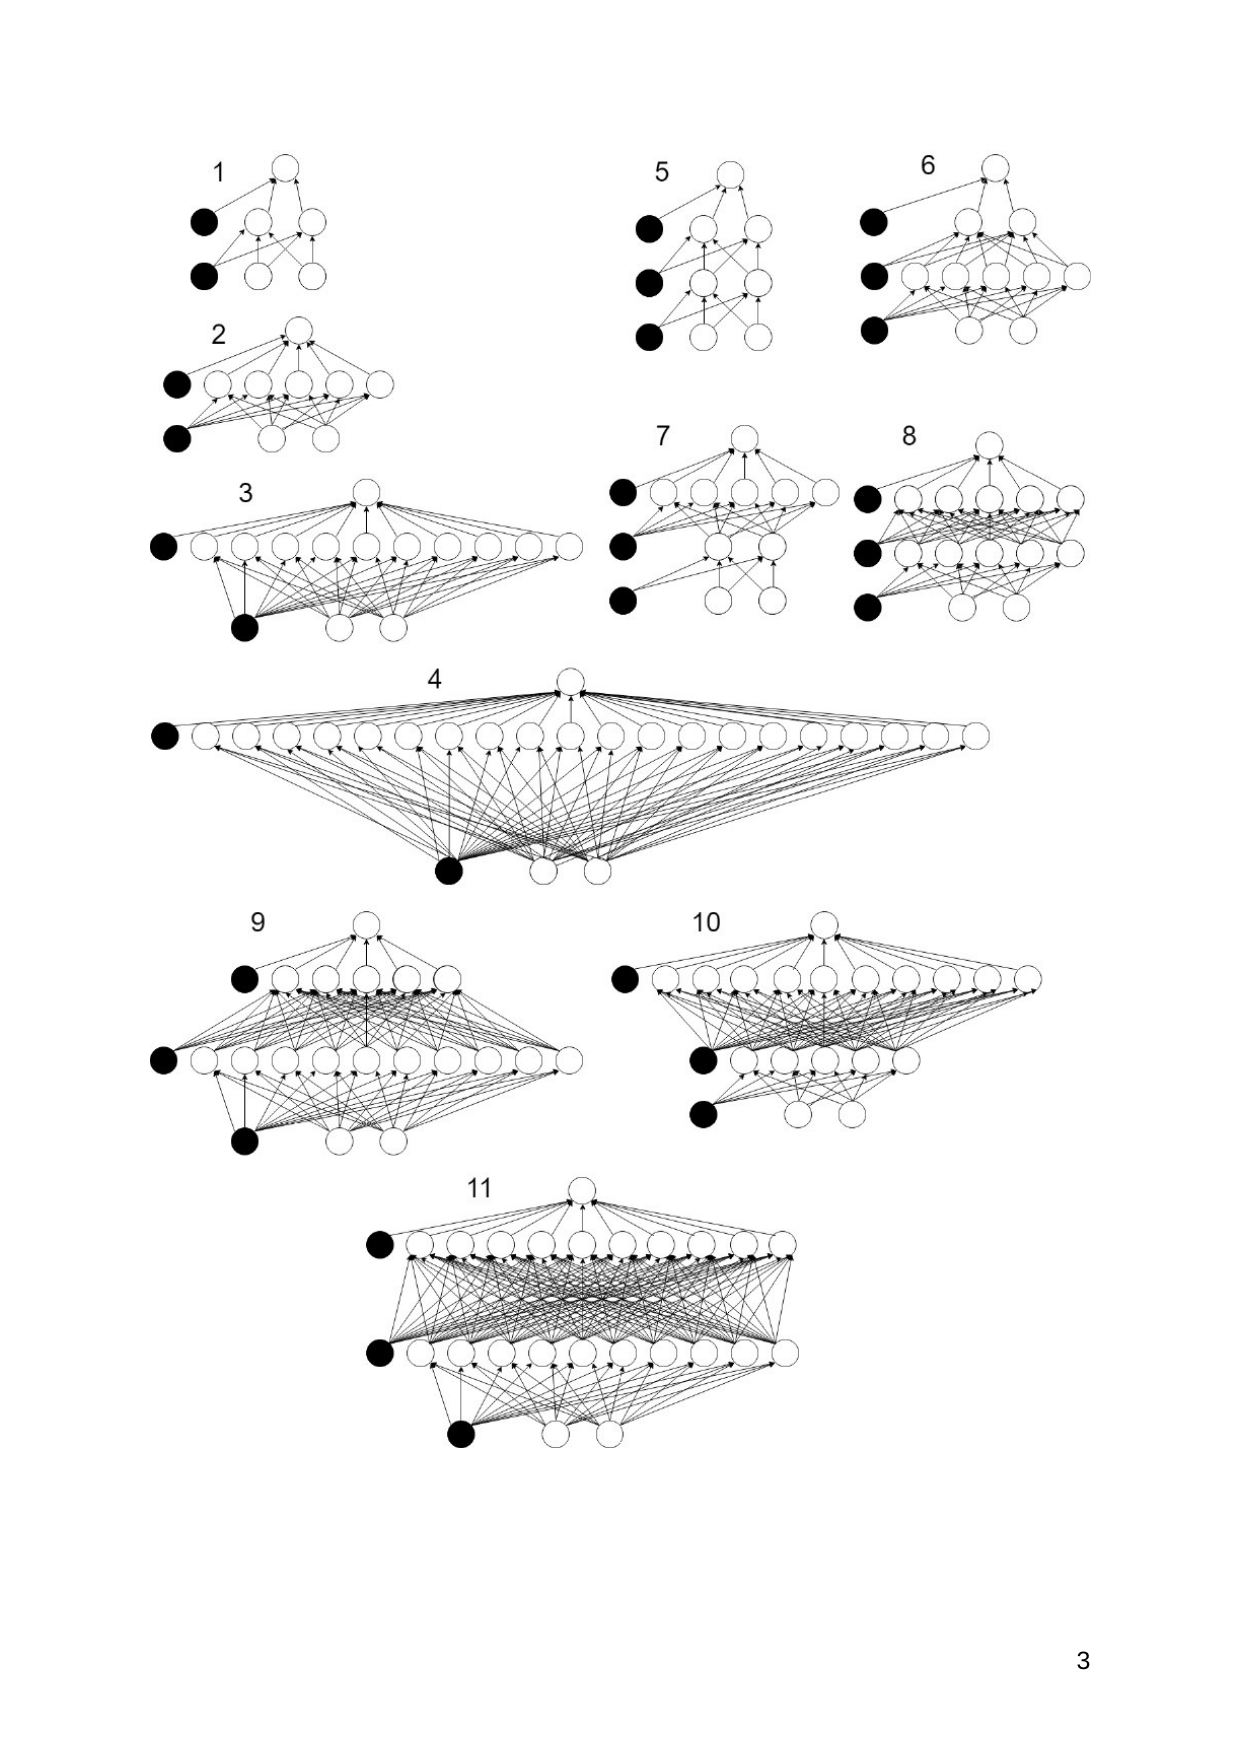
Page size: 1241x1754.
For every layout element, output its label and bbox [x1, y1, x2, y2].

picture [150, 150, 1091, 1448]
